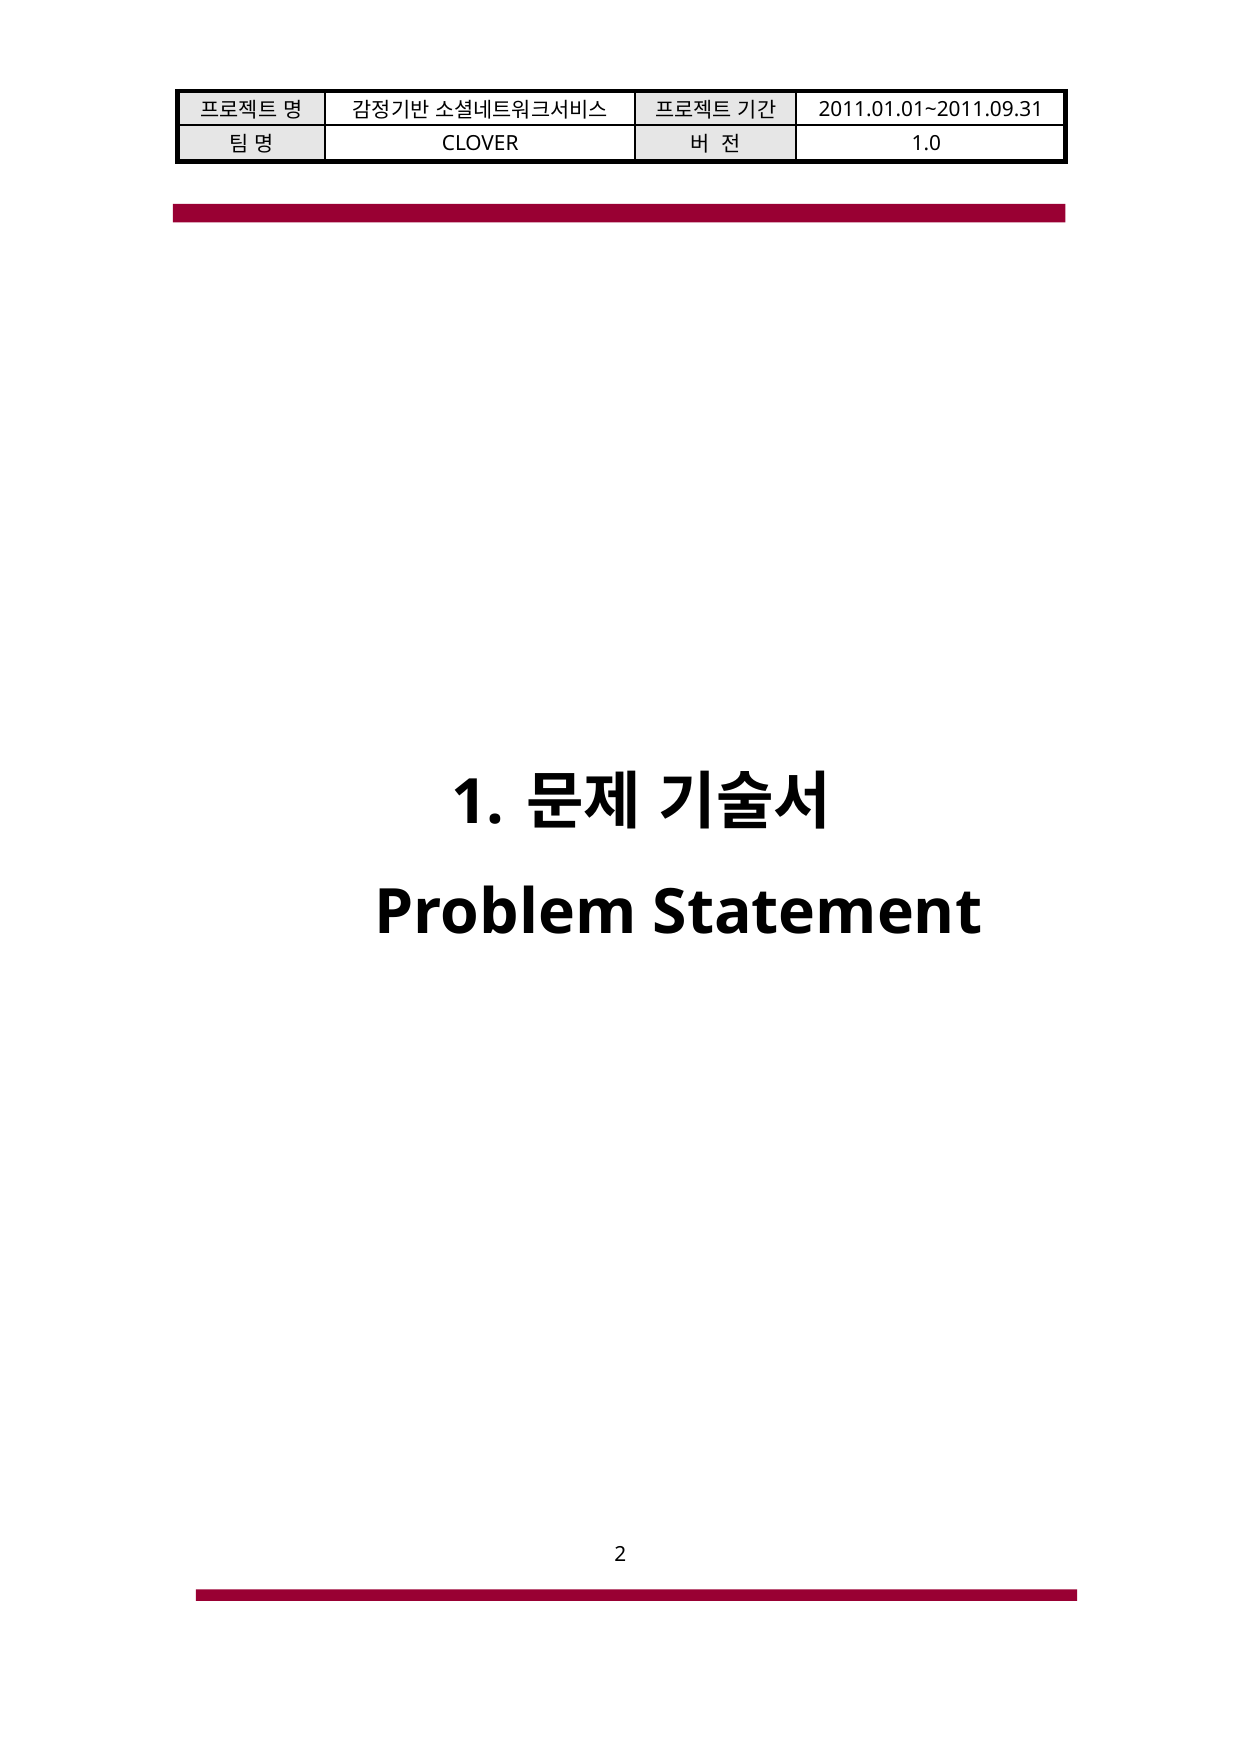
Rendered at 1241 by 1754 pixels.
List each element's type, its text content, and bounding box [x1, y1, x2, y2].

text Problem Statement [294, 853, 1063, 965]
list 문제 기술서 [219, 740, 1063, 853]
